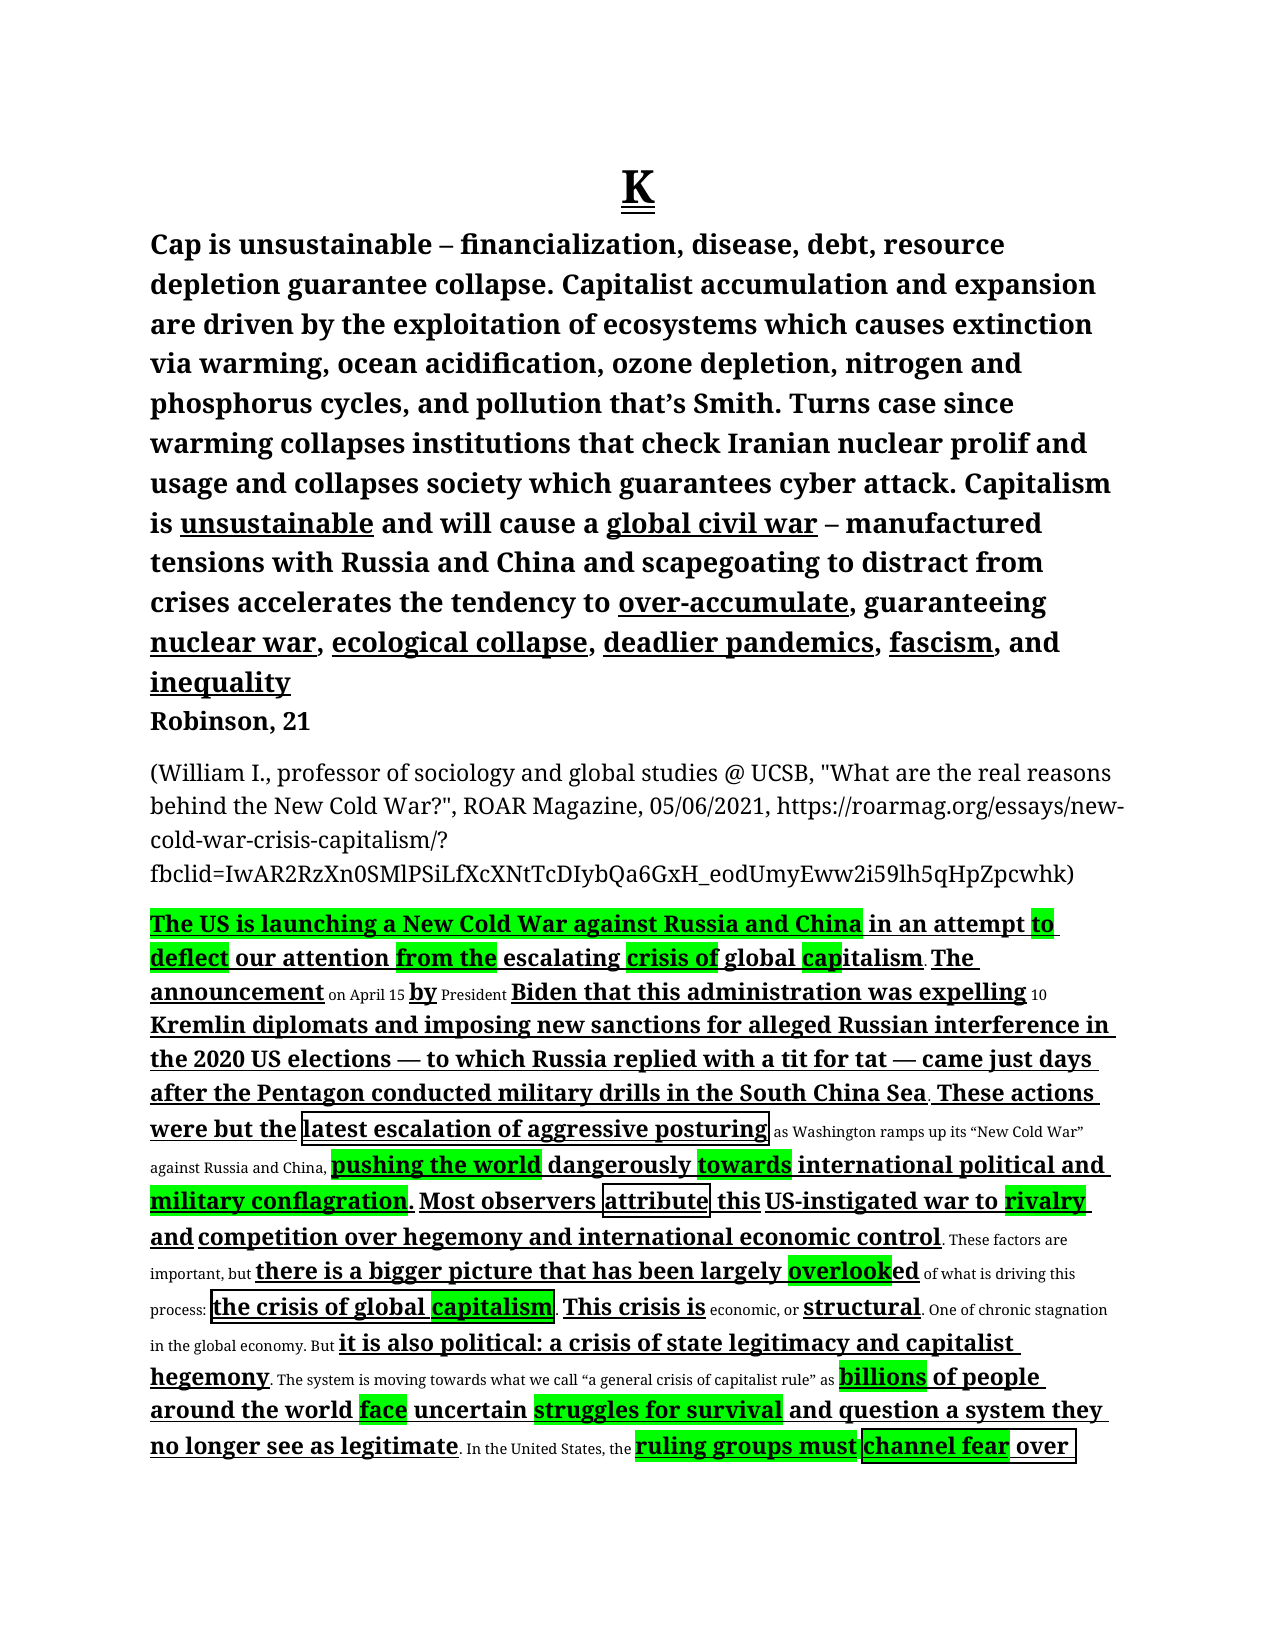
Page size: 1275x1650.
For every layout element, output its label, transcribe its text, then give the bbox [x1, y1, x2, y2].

subtitle Cap is unsustainable – financialization, disease, debt, resource depletion guarantee collapse. Capitalist accumulation and expansion are driven by the exploitation of ecosystems which causes extinction via warming, ocean acidification, ozone depletion, nitrogen and phosphorus cycles, and pollution that’s Smith. Turns case since warming collapses institutions that check Iranian nuclear prolif and usage and collapses society which guarantees cyber attack. Capitalism is unsustainable and will cause a global civil war – manufactured tensions with Russia and China and scapegoating to distract from crises accelerates the tendency to over-accumulate, guaranteeing nuclear war, ecological collapse, deadlier pandemics, fascism, and inequality [150, 226, 1125, 700]
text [150, 908, 1125, 1464]
text Robinson, 21 [150, 703, 1125, 737]
subtitle K [150, 154, 1125, 217]
text (William I., professor of sociology and global studies @ UCSB, "What are the real reasons behind the New Cold War?", ROAR Magazine, 05/06/2021, https://roarmag.org/essays/new-cold-war-crisis-capitalism/?fbclid=IwAR2RzXn0SMlPSiLfXcXNtTcDIybQa6GxH_eodUmyEww2i59lh5qHpZpcwhk) [150, 757, 1125, 889]
